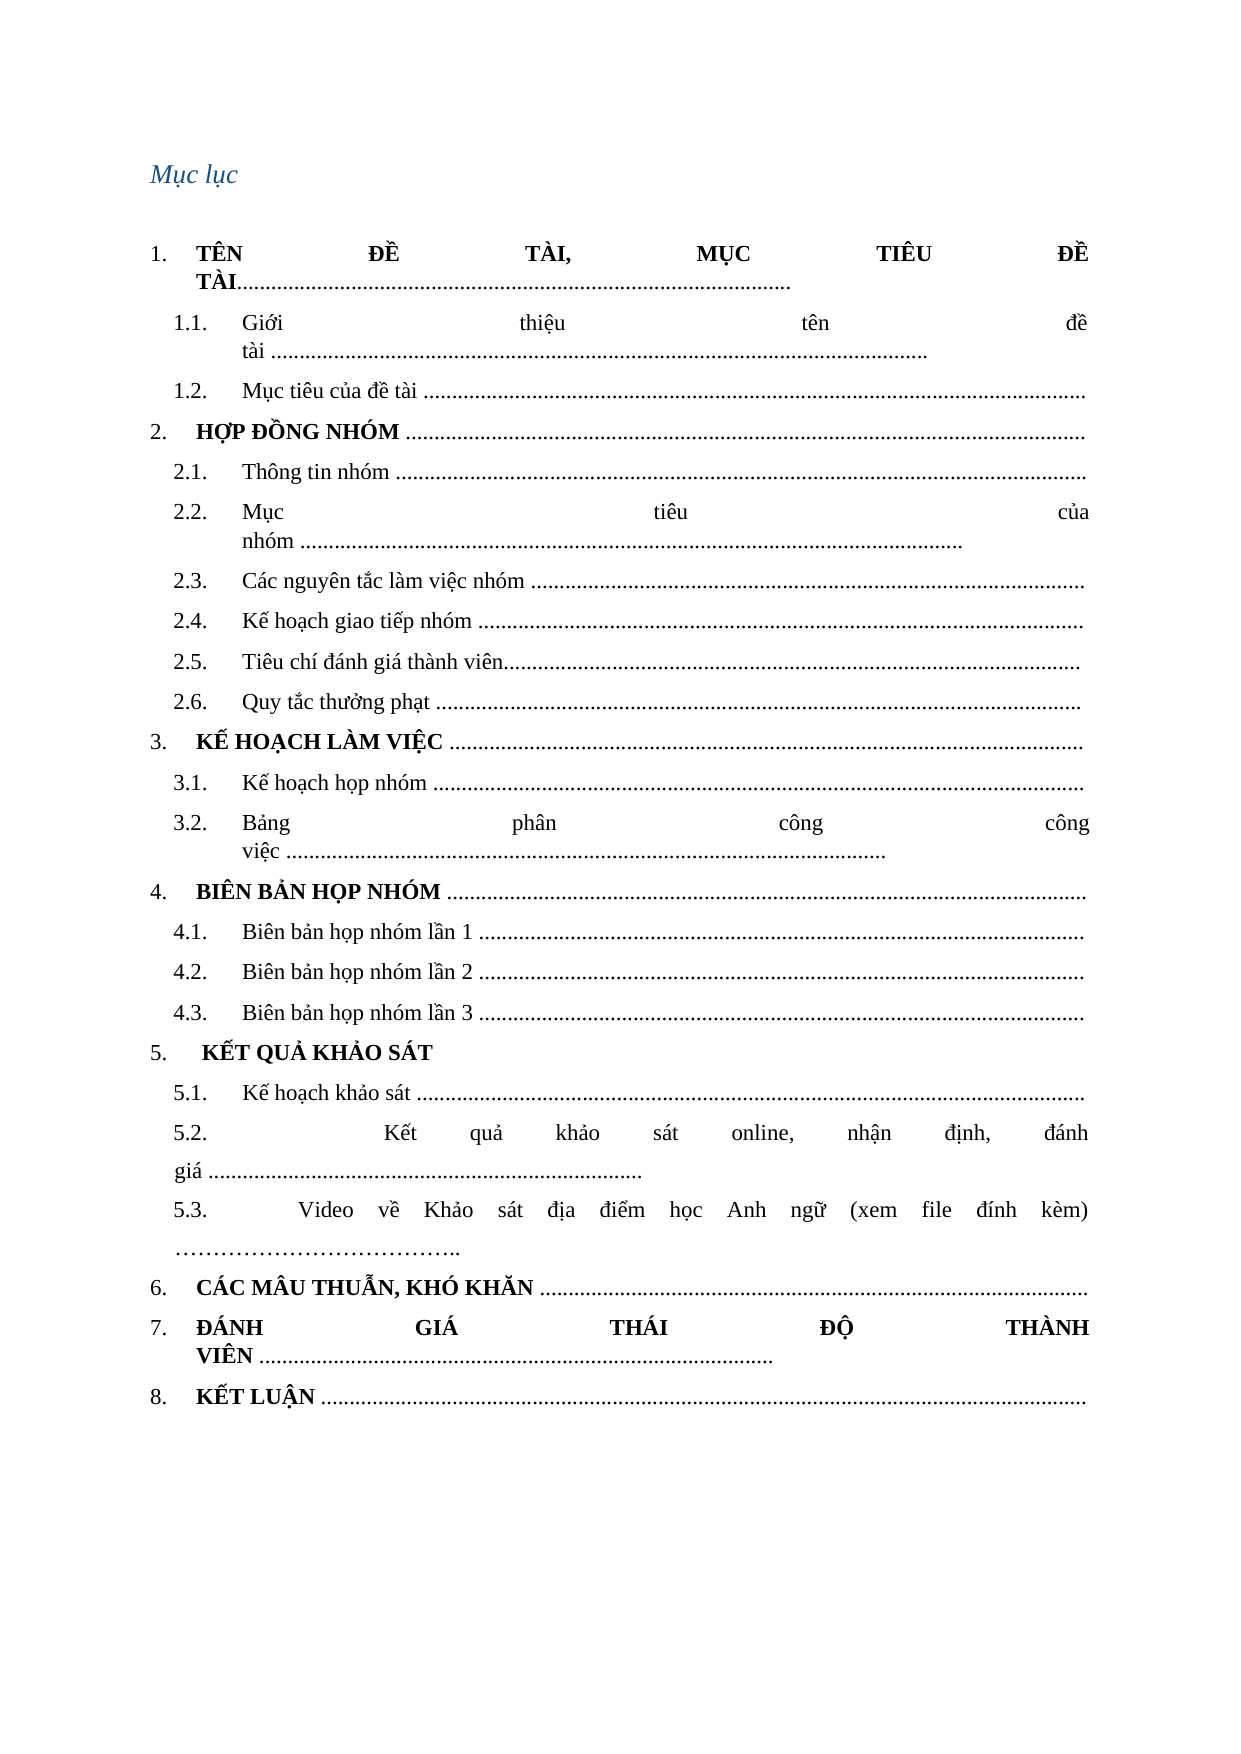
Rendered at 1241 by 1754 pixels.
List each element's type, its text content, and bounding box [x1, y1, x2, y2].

list Biên bản họp nhóm lần 1 .......................................................................................................... [173, 918, 1089, 944]
list Biên bản họp nhóm lần 3 .......................................................................................................... [173, 999, 1089, 1025]
list Giới thiệu tên đề tài ................................................................................................................... [173, 309, 1087, 363]
list Biên bản họp nhóm lần 2 .......................................................................................................... [173, 958, 1089, 985]
text 5.1. Kế hoạch khảo sát ..................................................................................................................... [173, 1079, 1089, 1106]
list BIÊN BẢN HỌP NHÓM ................................................................................................................ [150, 878, 1089, 904]
list Thông tin nhóm ......................................................................................................................... [173, 458, 1089, 484]
text 5.2. Kết quả khảo sát online, nhận định, đánh giá ............................................................................ [173, 1119, 1089, 1183]
list ĐÁNH GIÁ THÁI ĐỘ THÀNH VIÊN .......................................................................................... [150, 1314, 1089, 1369]
list Kế hoạch họp nhóm .................................................................................................................. [173, 769, 1089, 795]
text 5. KẾT QUẢ KHẢO SÁT [150, 1039, 1089, 1065]
text Mục lục [150, 158, 1089, 189]
text 5.3. Video về Khảo sát địa điểm học Anh ngữ (xem file đính kèm) ……………………………….. [173, 1196, 1089, 1261]
list TÊN ĐỀ TÀI, MỤC TIÊU ĐỀ TÀI................................................................................................. [150, 240, 1089, 295]
list Quy tắc thưởng phạt ................................................................................................................. [173, 688, 1089, 714]
list Kế hoạch giao tiếp nhóm .......................................................................................................... [173, 607, 1089, 634]
list KẾ HOẠCH LÀM VIỆC ............................................................................................................... [150, 728, 1089, 755]
list Mục tiêu của nhóm .................................................................................................................... [173, 498, 1089, 553]
list KẾT LUẬN ...................................................................................................................................... [150, 1383, 1089, 1409]
list Tiêu chí đánh giá thành viên..................................................................................................... [173, 648, 1089, 674]
list Các nguyên tắc làm việc nhóm ................................................................................................. [173, 567, 1089, 593]
list CÁC MÂU THUẪN, KHÓ KHĂN ................................................................................................ [150, 1274, 1089, 1300]
list Bảng phân công công việc ......................................................................................................... [173, 809, 1089, 864]
list Mục tiêu của đề tài .................................................................................................................... [173, 377, 1089, 404]
list HỢP ĐỒNG NHÓM ....................................................................................................................... [150, 418, 1089, 444]
